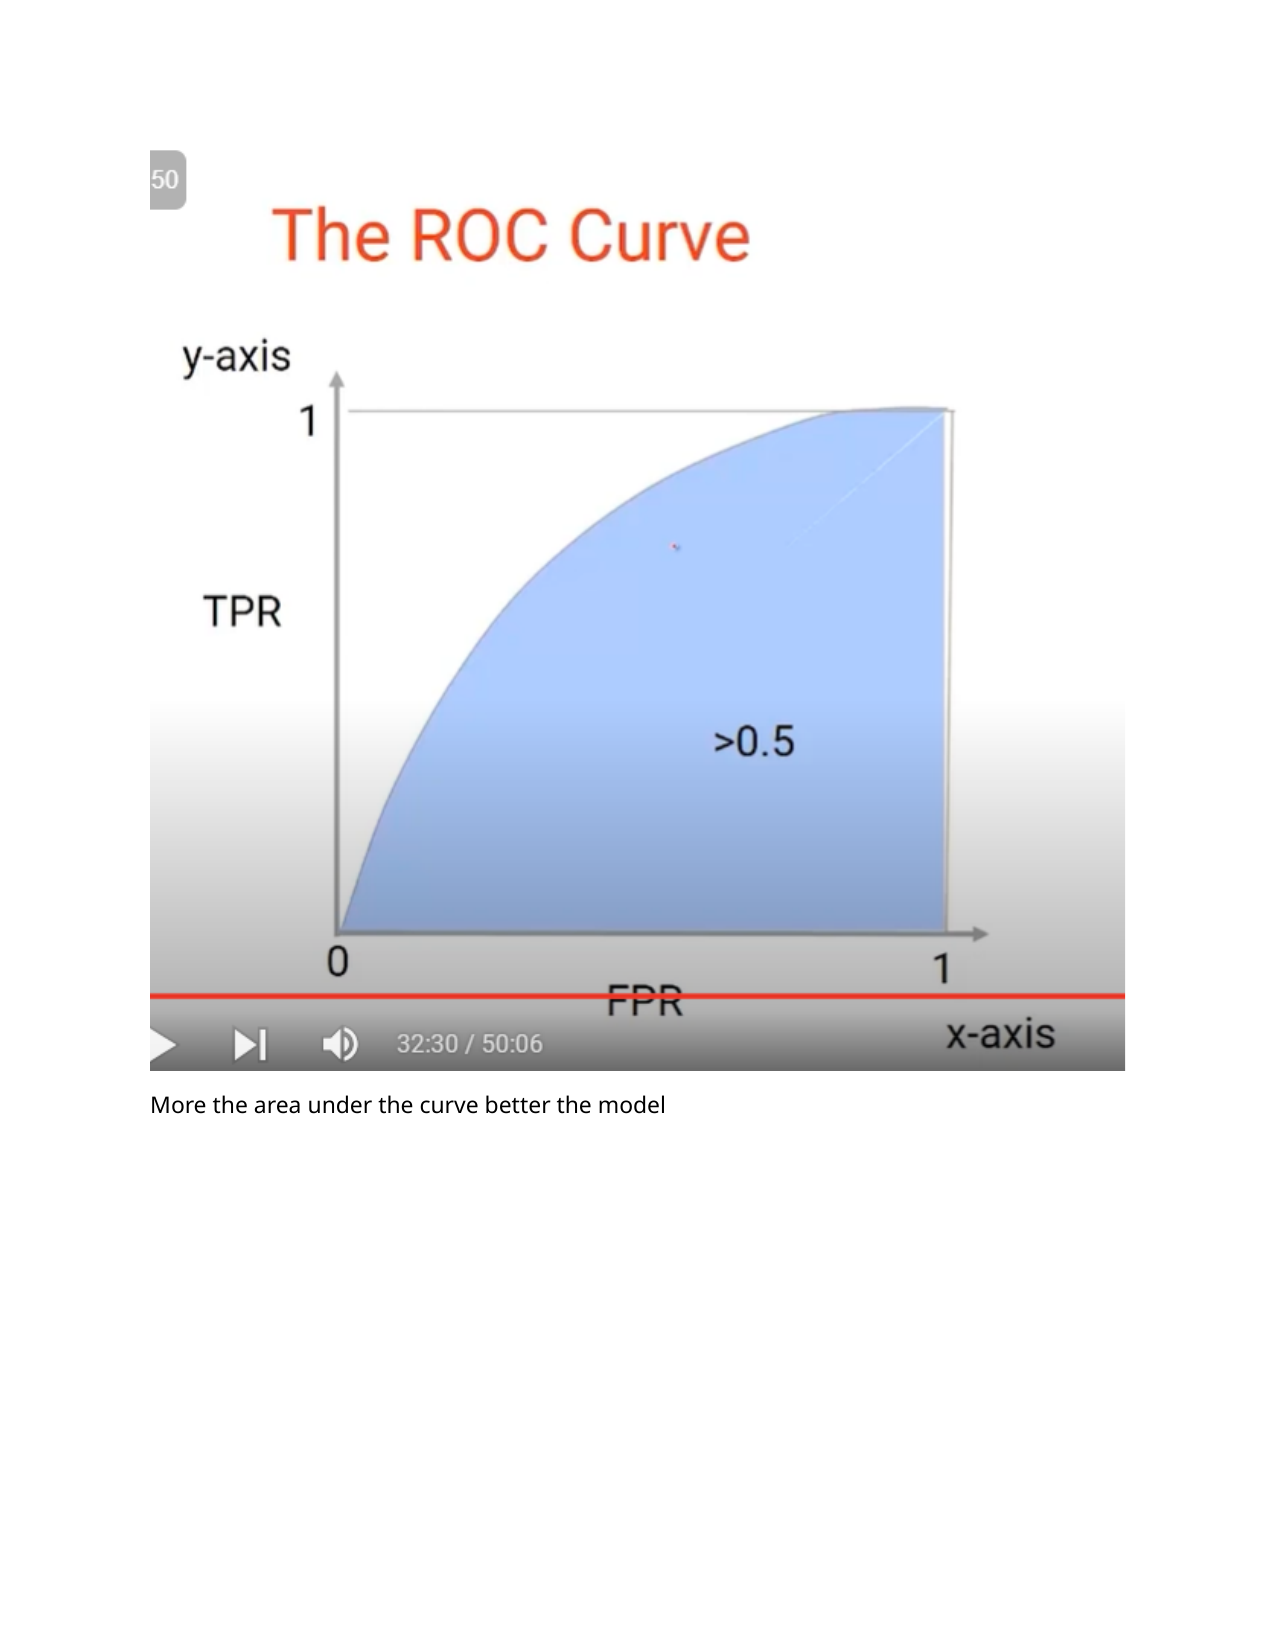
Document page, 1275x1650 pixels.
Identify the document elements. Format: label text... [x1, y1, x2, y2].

picture [150, 150, 1125, 1071]
text More the area under the curve better the model [150, 1089, 1125, 1121]
